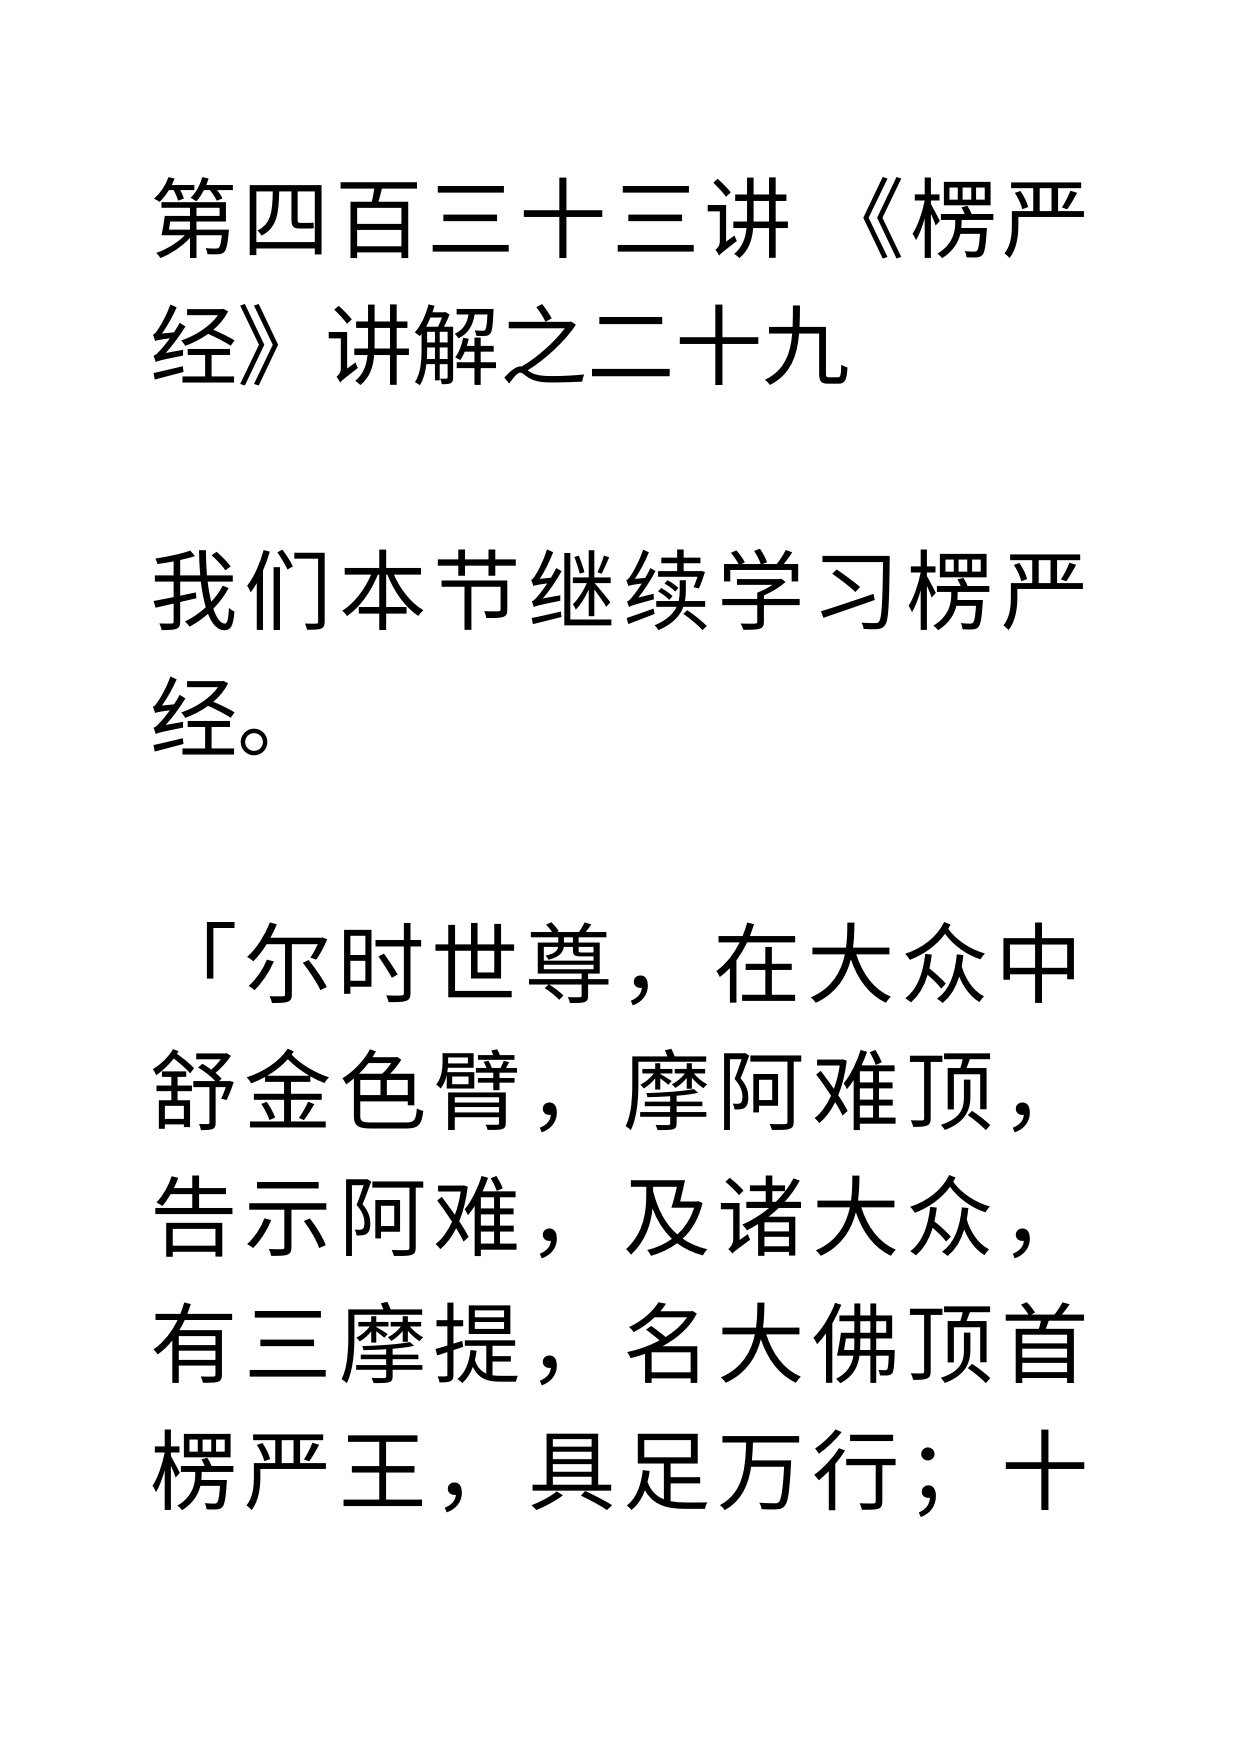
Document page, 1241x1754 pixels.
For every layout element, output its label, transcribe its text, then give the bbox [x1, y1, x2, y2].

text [150, 895, 1090, 1528]
text 我们本节继续学习楞严经。 [150, 522, 1090, 776]
text 第四百三十三讲 《楞严经》讲解之二十九 [150, 150, 1090, 403]
